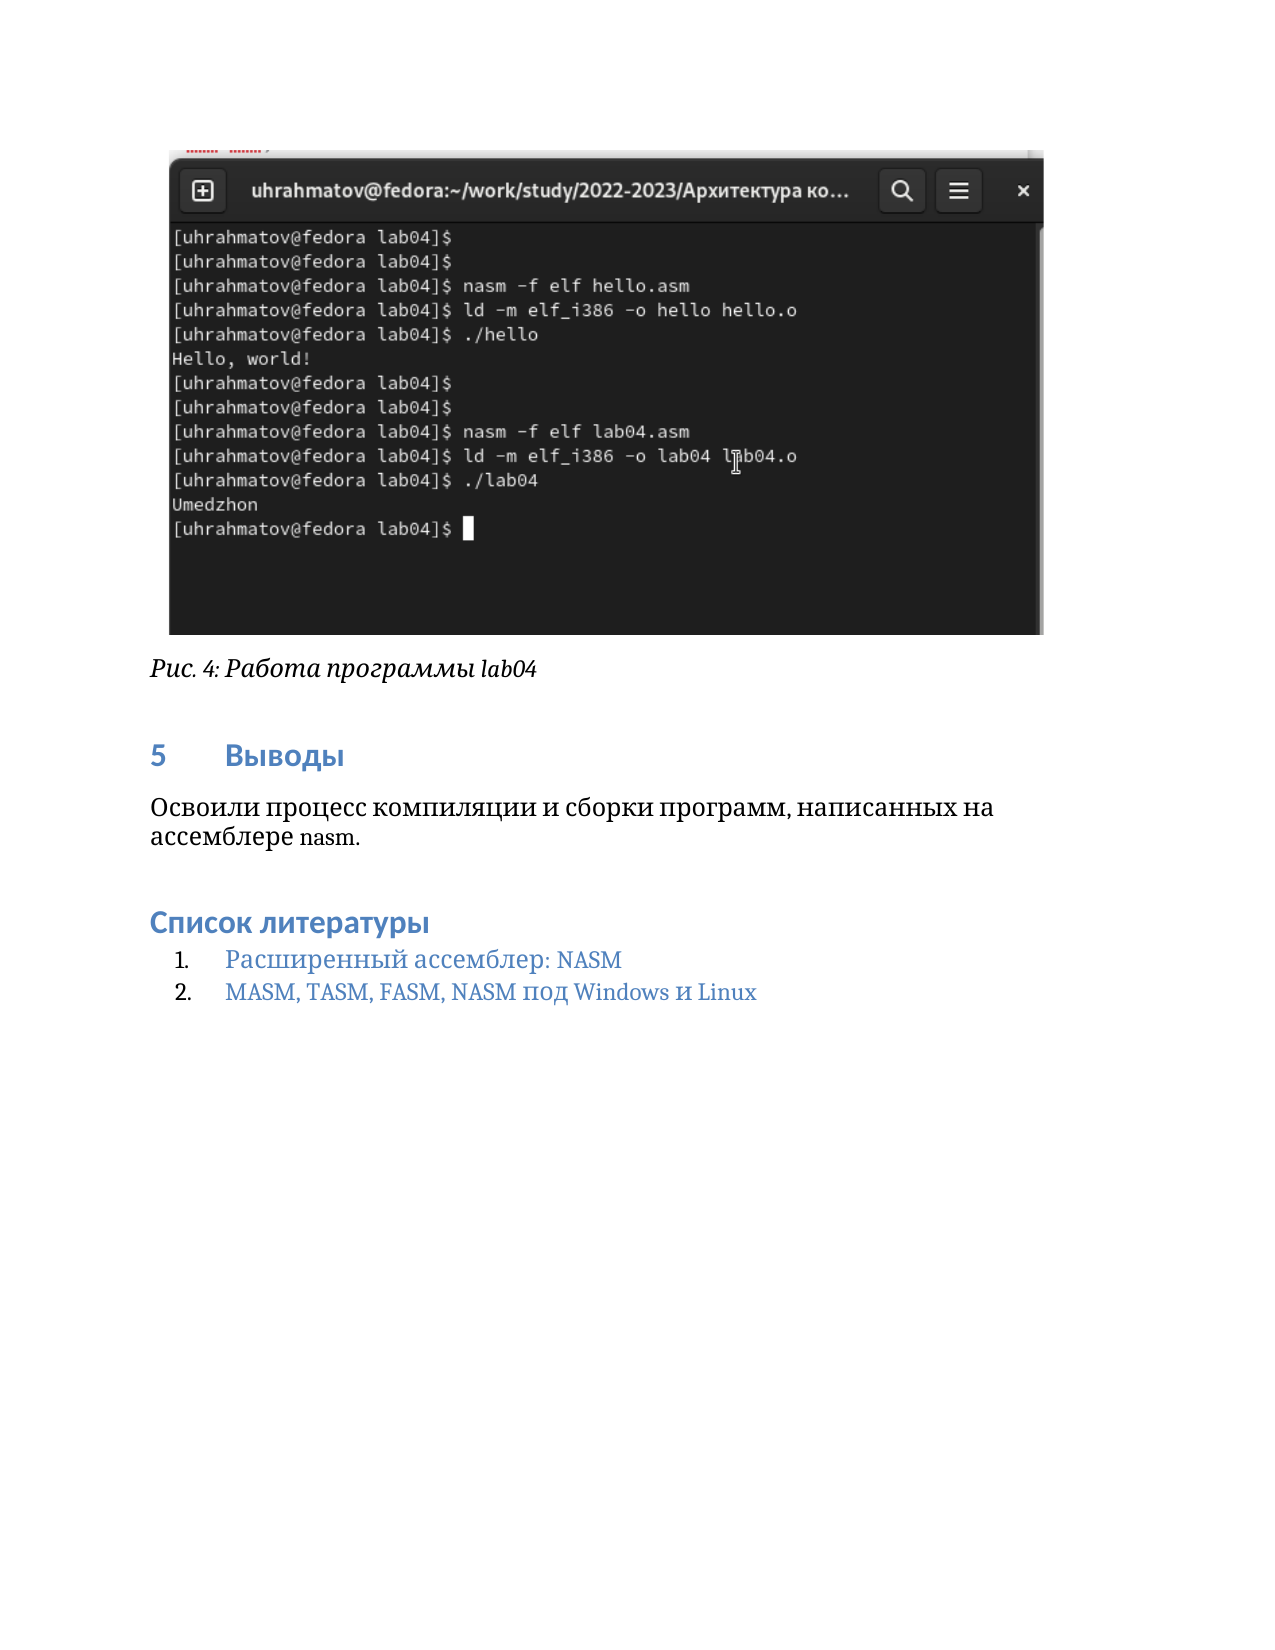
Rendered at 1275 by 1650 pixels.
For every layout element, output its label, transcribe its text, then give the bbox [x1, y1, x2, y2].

subtitle Список литературы [150, 901, 1125, 942]
subtitle 5 Выводы [150, 734, 1125, 775]
text Рис. 4: Работа программы lab04 [150, 655, 1125, 684]
list MASM, TASM, FASM, NASM под Windows и Linux [175, 978, 1125, 1007]
list Расширенный ассемблер: NASM [175, 946, 1125, 974]
picture [168, 150, 1044, 635]
text Освоили процесс компиляции и сборки программ, написанных на ассемблере nasm. [150, 794, 1125, 851]
